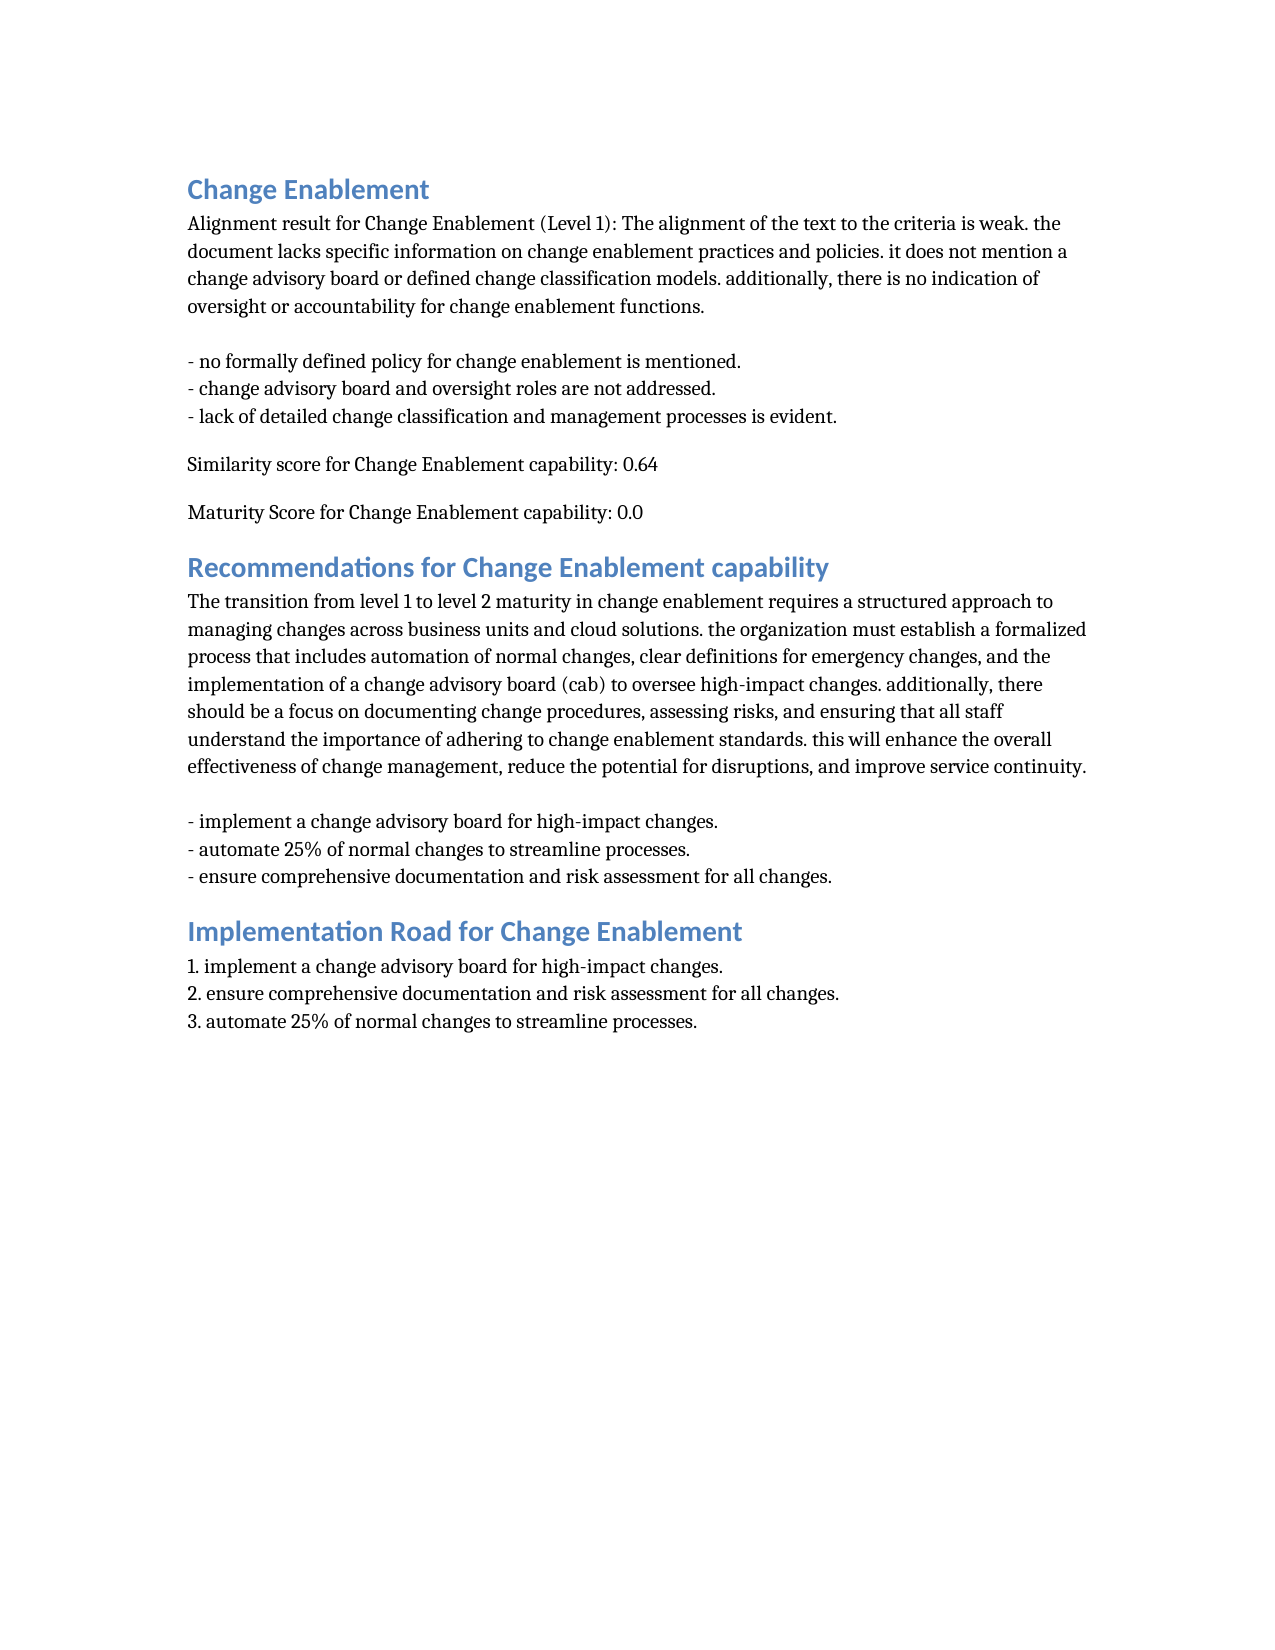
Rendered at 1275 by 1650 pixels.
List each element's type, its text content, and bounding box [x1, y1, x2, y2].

text Alignment result for Change Enablement (Level 1): The alignment of the text to the criteria is weak. the document lacks specific information on change enablement practices and policies. it does not mention a change advisory board or defined change classification models. additionally, there is no indication of oversight or accountability for change enablement functions. - no formally defined policy for change enablement is mentioned. - change advisory board and oversight roles are not addressed. - lack of detailed change classification and management processes is evident. [187, 212, 1087, 428]
text Maturity Score for Change Enablement capability: 0.0 [187, 501, 1087, 525]
text 1. implement a change advisory board for high-impact changes. 2. ensure comprehensive documentation and risk assessment for all changes. 3. automate 25% of normal changes to streamline processes. [187, 954, 1087, 1033]
text The transition from level 1 to level 2 maturity in change enablement requires a structured approach to managing changes across business units and cloud solutions. the organization must establish a formalized process that includes automation of normal changes, clear definitions for emergency changes, and the implementation of a change advisory board (cab) to oversee high-impact changes. additionally, there should be a focus on documenting change procedures, assessing risks, and ensuring that all staff understand the importance of adhering to change enablement standards. this will enhance the overall effectiveness of change management, reduce the potential for disruptions, and improve service continuity. - implement a change advisory board for high-impact changes. - automate 25% of normal changes to streamline processes. - ensure comprehensive documentation and risk assessment for all changes. [187, 590, 1087, 889]
subtitle Implementation Road for Change Enablement [187, 913, 1087, 949]
subtitle Recommendations for Change Enablement capability [187, 549, 1087, 585]
text Similarity score for Change Enablement capability: 0.64 [187, 453, 1087, 477]
subtitle Change Enablement [187, 171, 1087, 206]
